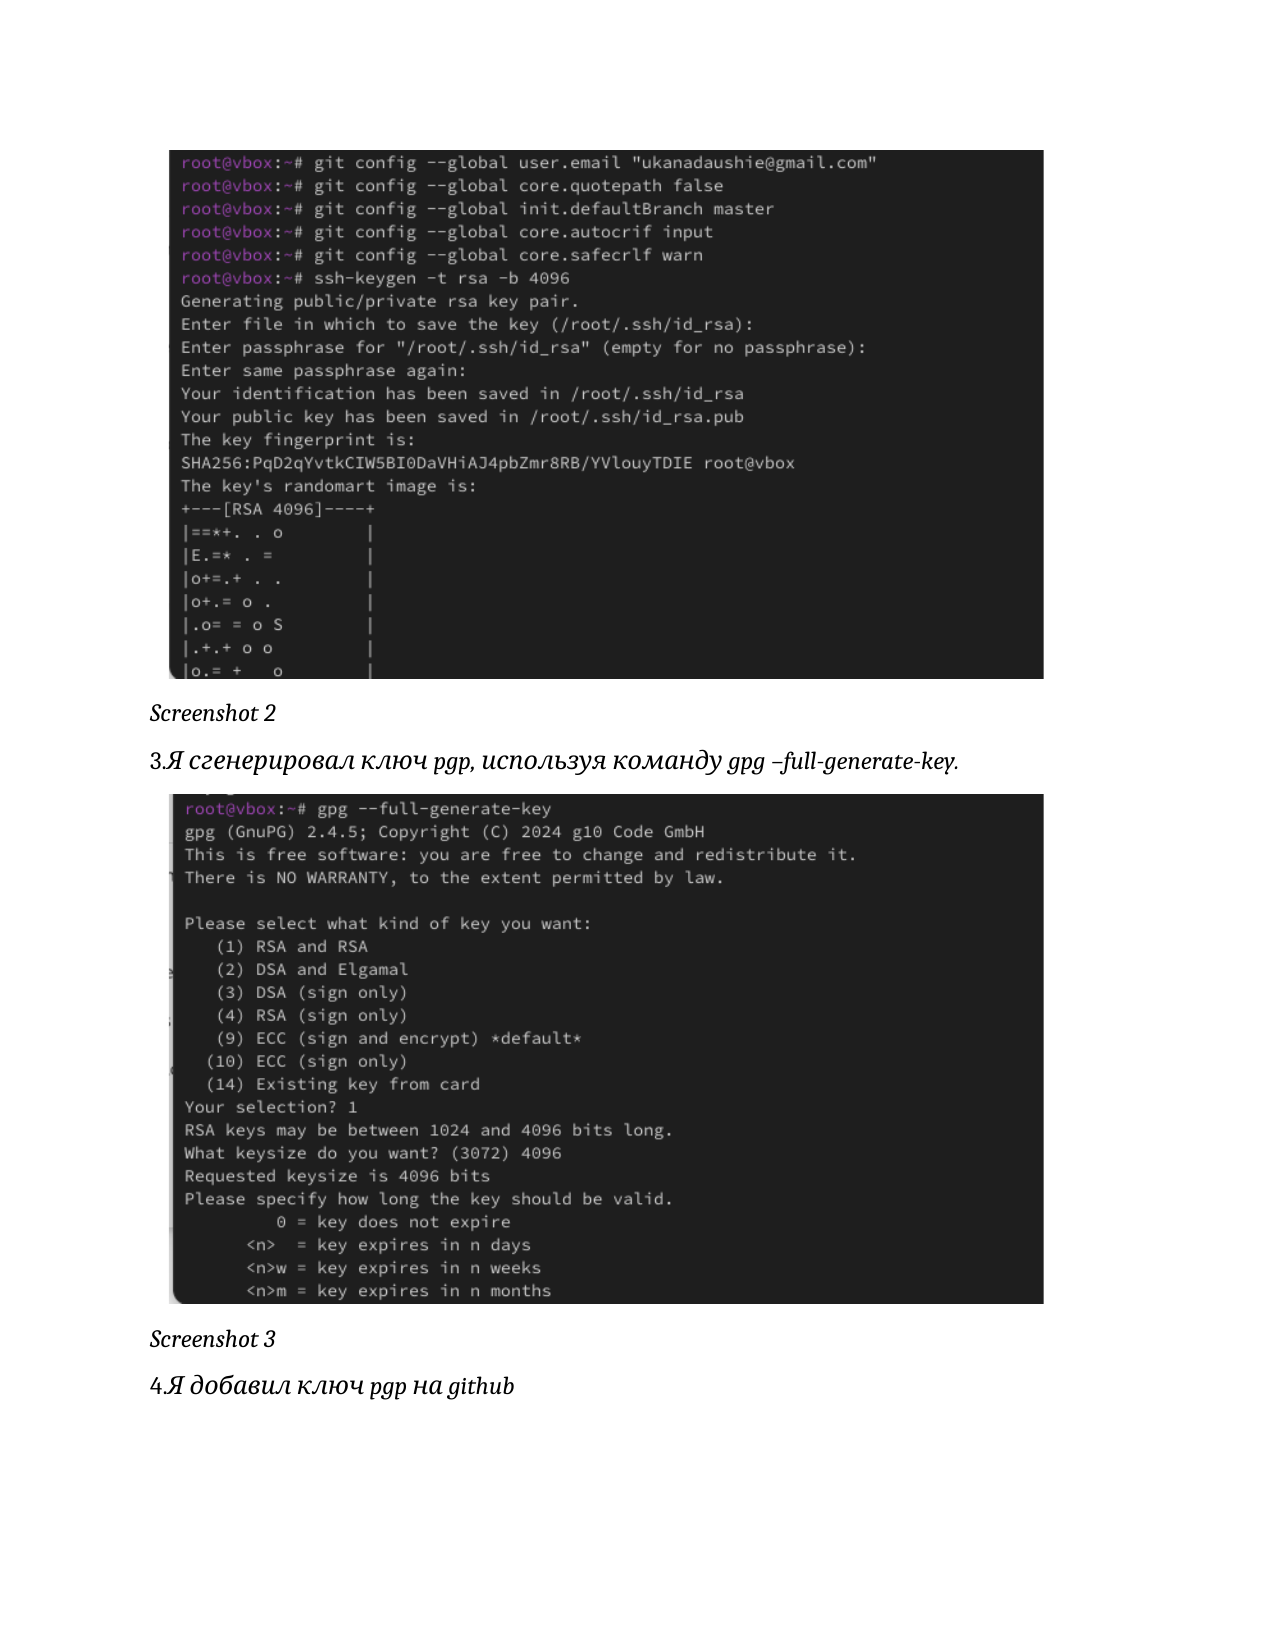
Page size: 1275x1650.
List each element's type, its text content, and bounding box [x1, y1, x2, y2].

text Screenshot 2 [150, 699, 1125, 728]
text Screenshot 3 [150, 1324, 1125, 1353]
text 4.Я добавил ключ pgp на github [150, 1372, 1125, 1401]
picture [168, 150, 1044, 679]
picture [168, 794, 1044, 1304]
text 3.Я сгенерировал ключ pgp, используя команду gpg –full-generate-key. [150, 747, 1125, 775]
